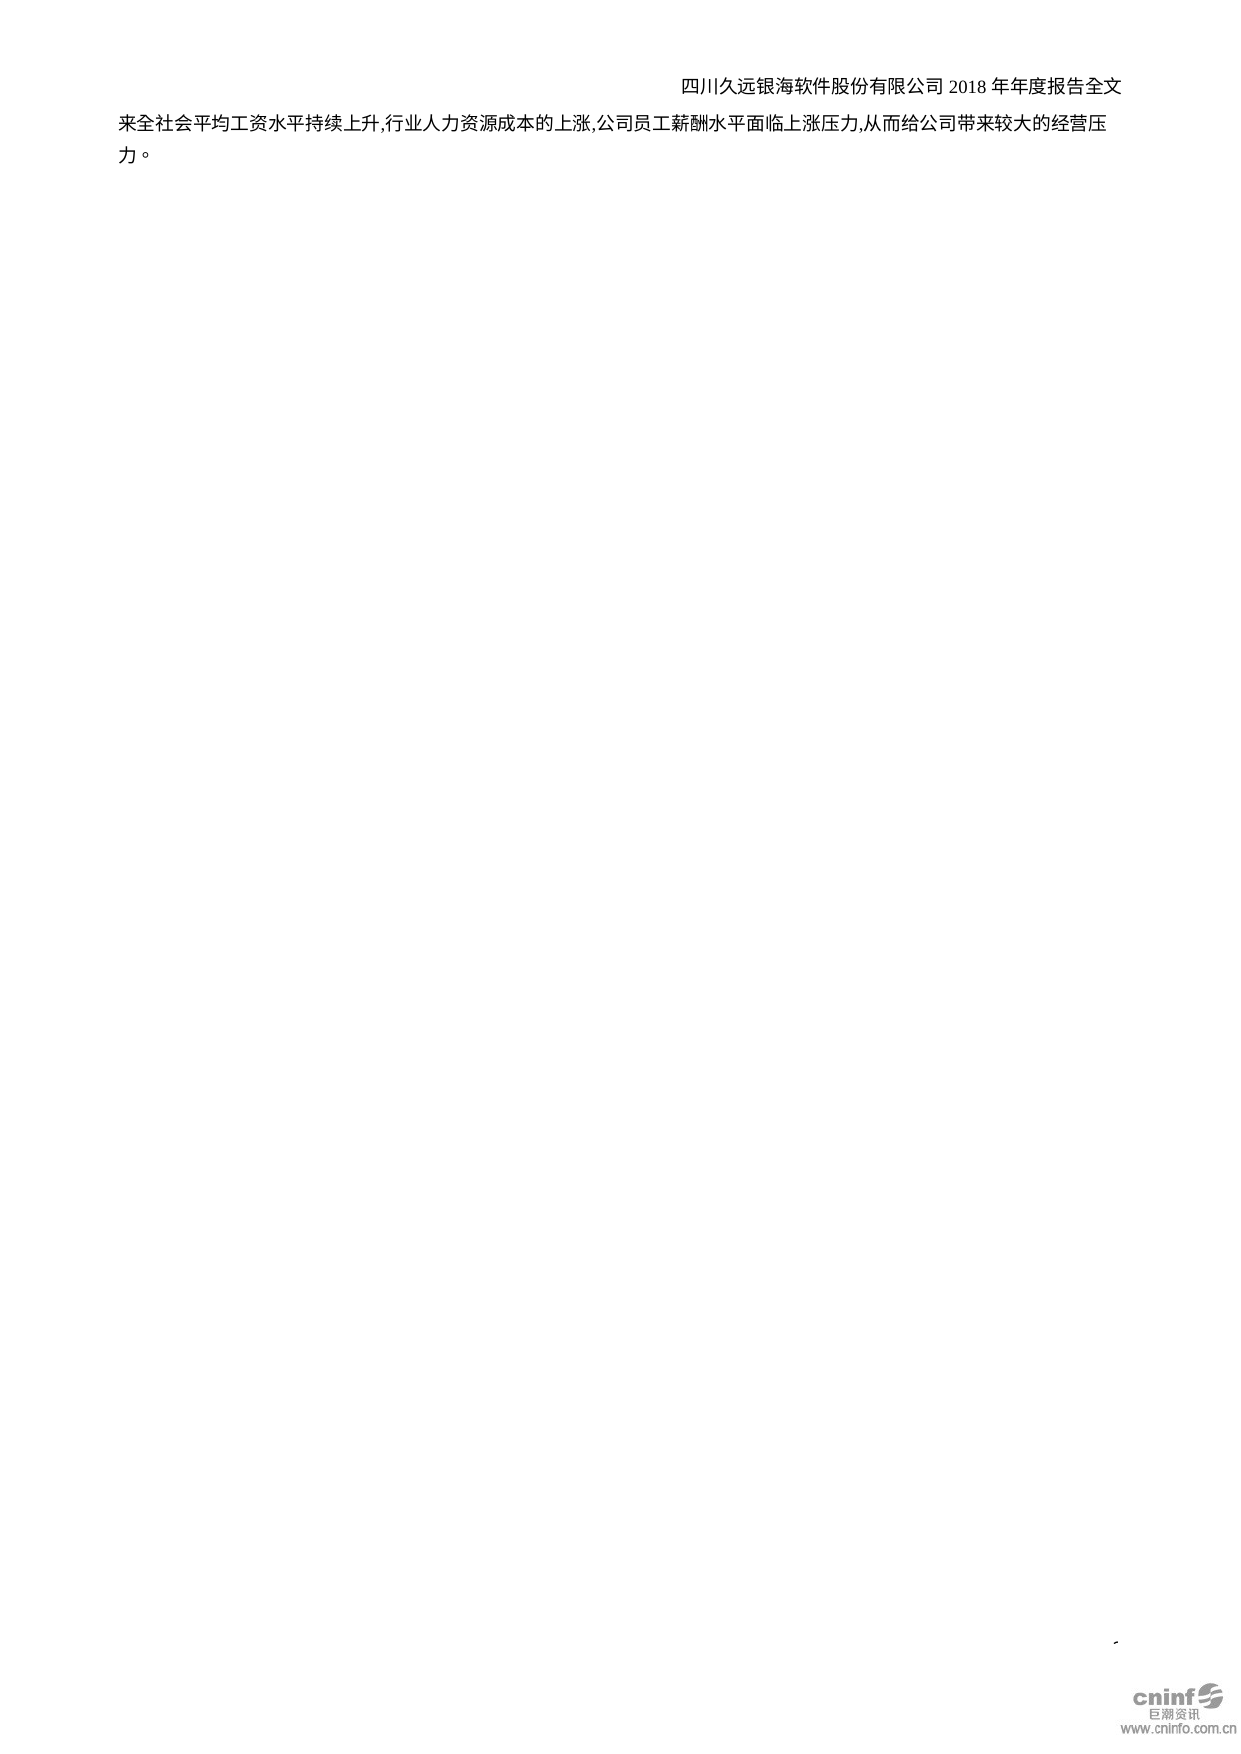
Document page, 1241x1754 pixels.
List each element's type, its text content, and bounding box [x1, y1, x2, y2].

picture [1115, 1680, 1240, 1737]
text 来全社会平均工资水平持续上升,行业人力资源成本的上涨,公司员工薪酬水平面临上涨压力,从而给公司带来较大的经营压 力。 [118, 110, 1109, 168]
